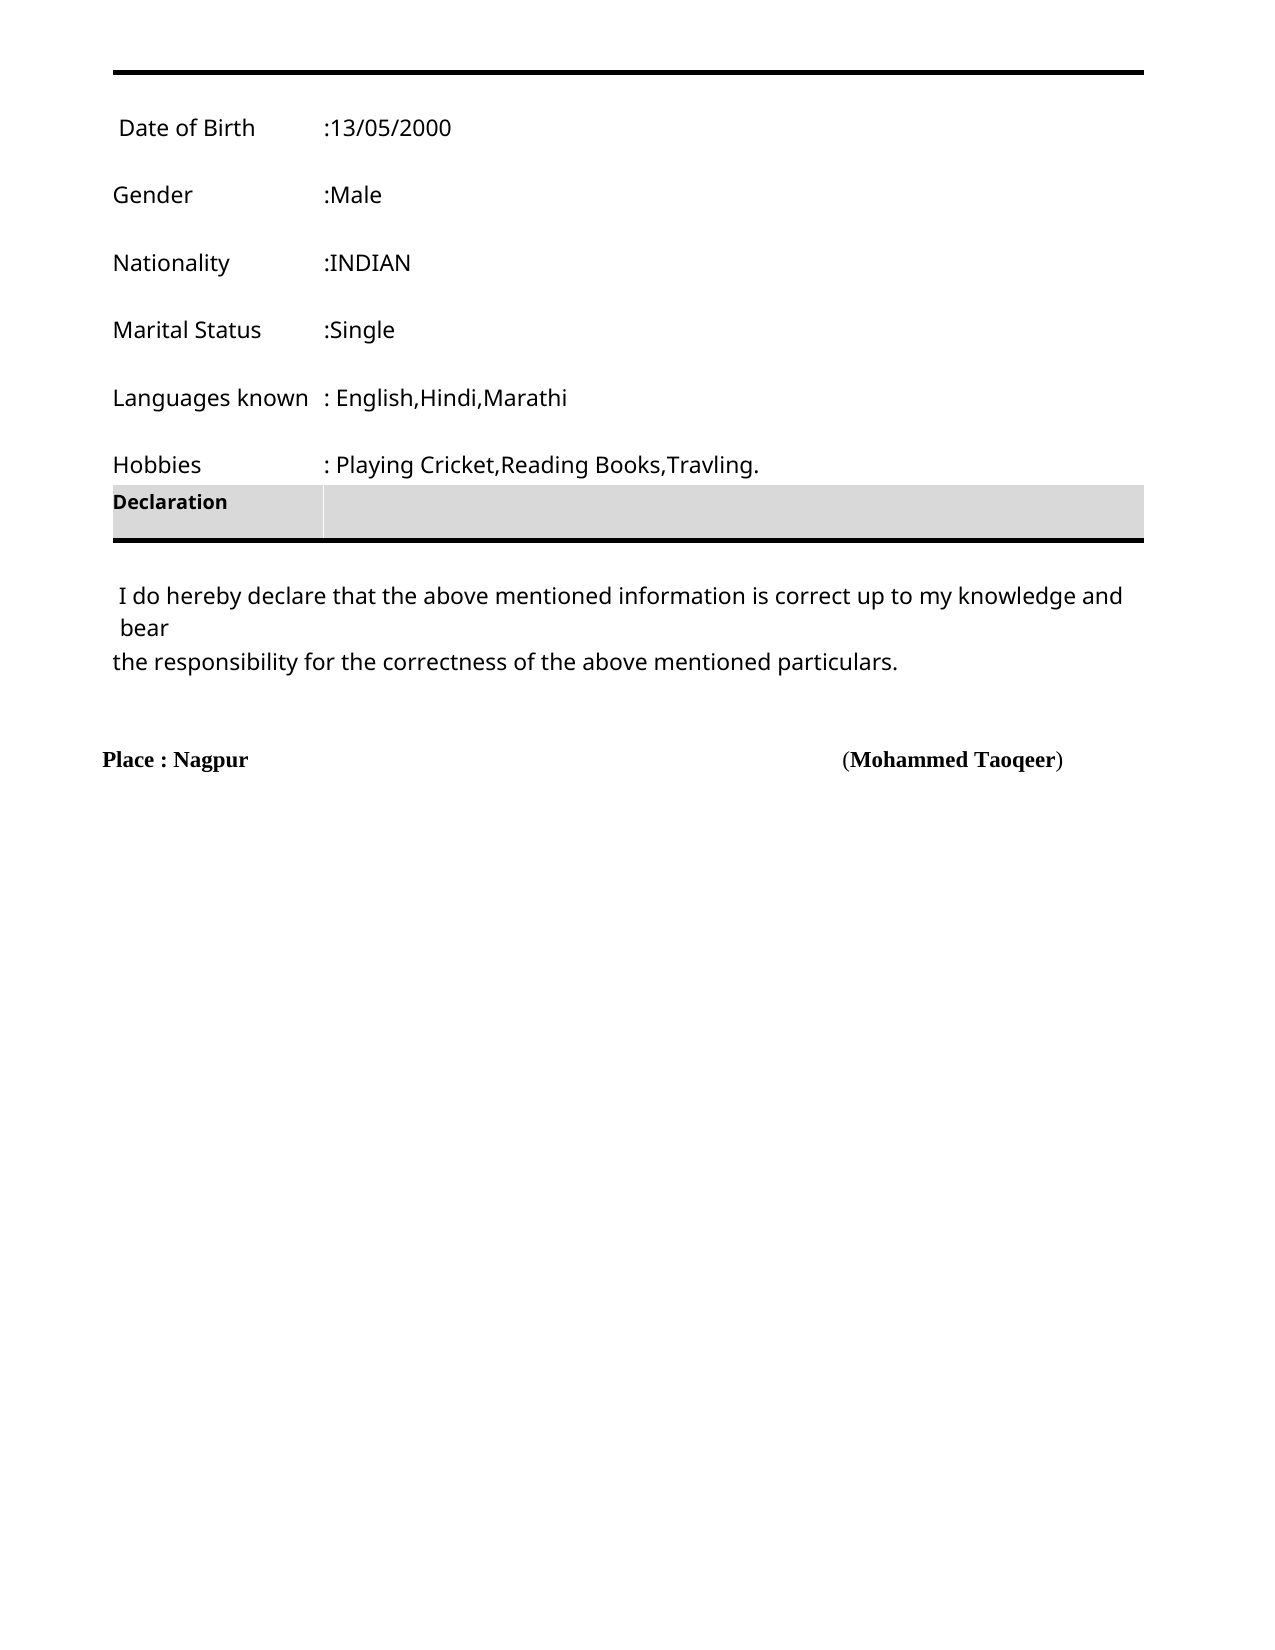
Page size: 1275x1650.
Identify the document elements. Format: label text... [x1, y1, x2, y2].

text I do hereby declare that the above mentioned information is correct up to my knowledge and bear [118, 580, 1162, 643]
text Place : Nagpur (Mohammed Taoqeer) [102, 747, 1162, 773]
table_cell Date of Birth Gender Nationality Marital Status Languages known Hobbies [113, 75, 323, 485]
text the responsibility for the correctness of the above mentioned particulars. [112, 646, 1162, 677]
table_cell Declaration [113, 485, 323, 538]
table_cell [324, 485, 1144, 538]
table_cell :13/05/2000 :Male :INDIAN :Single : English,Hindi,Marathi : Playing Cricket,Reading Books,Travling. [324, 75, 1144, 485]
